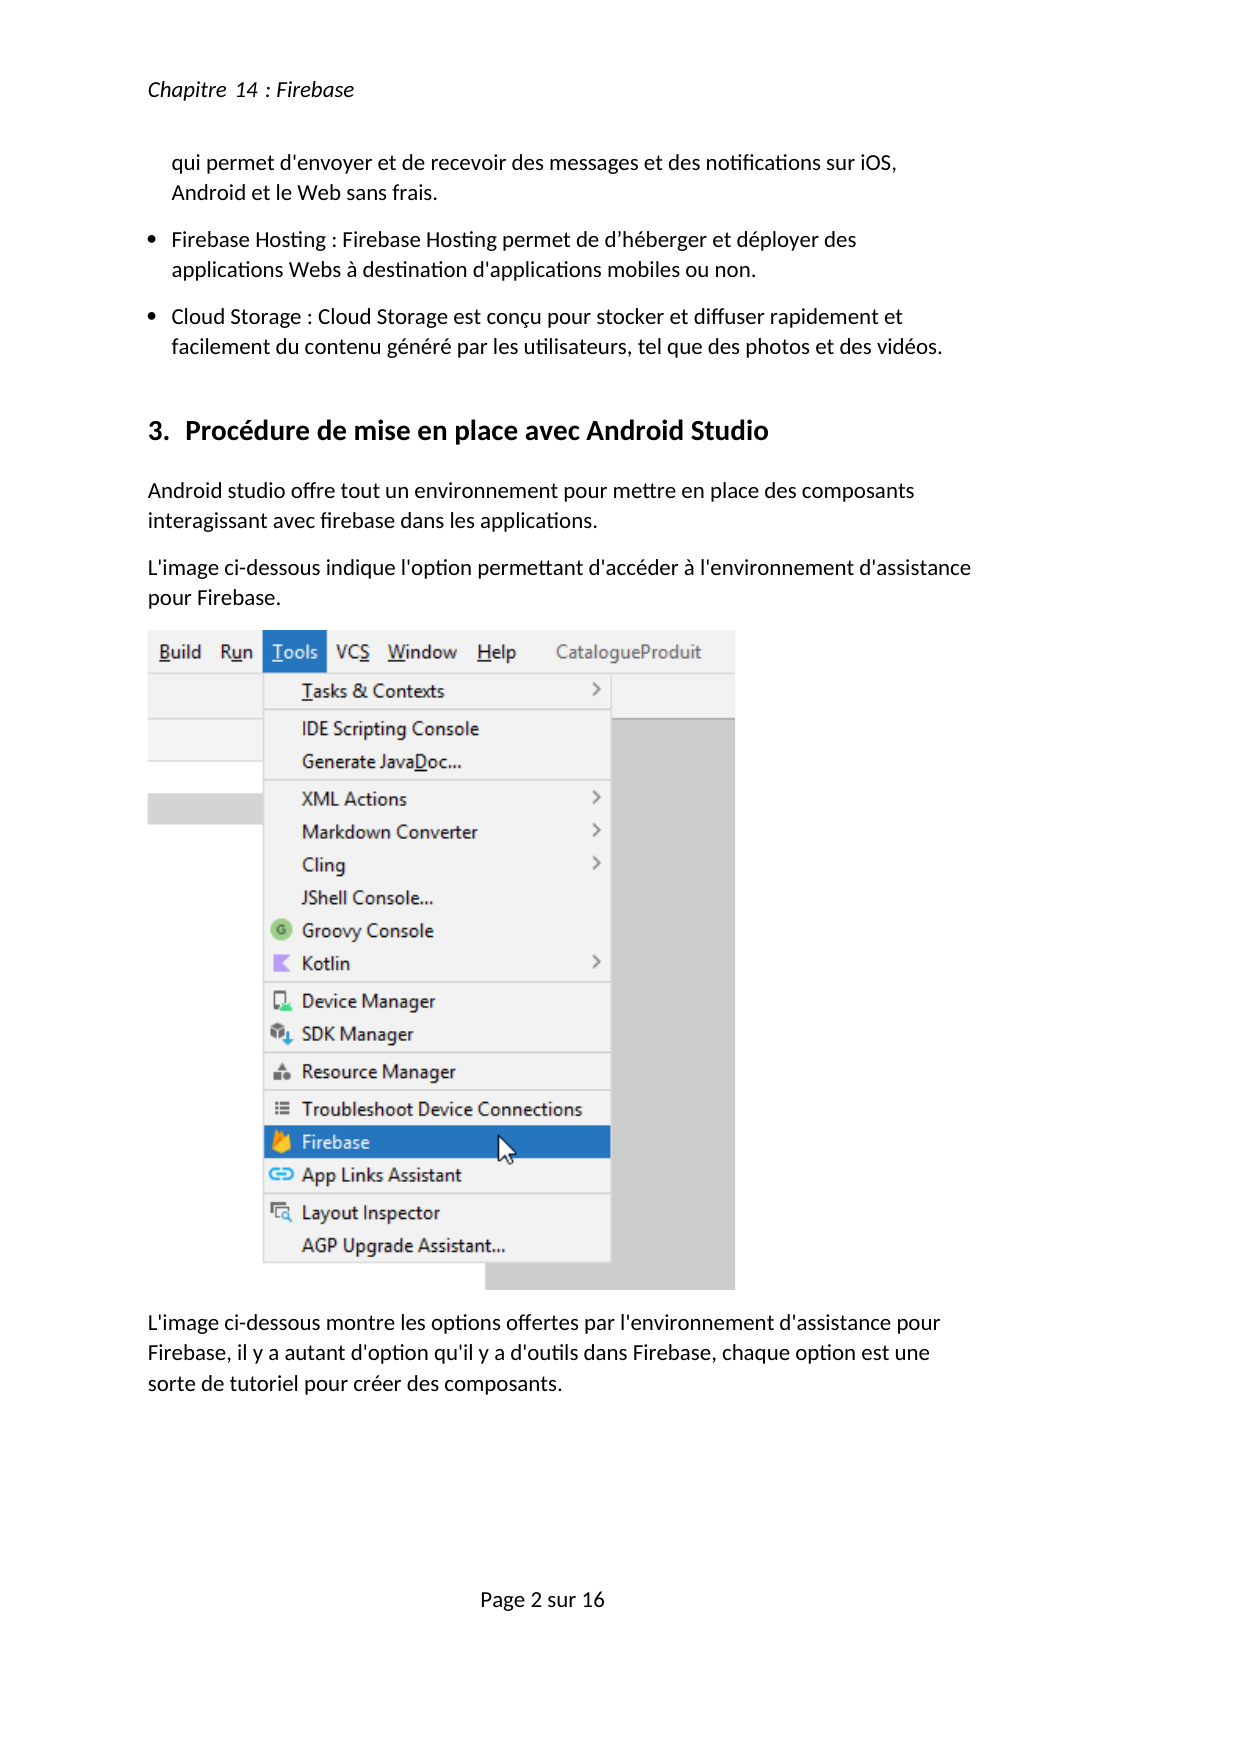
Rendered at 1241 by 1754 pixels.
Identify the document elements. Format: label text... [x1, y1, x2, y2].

picture [147, 630, 736, 1290]
list Firebase Hosting : Firebase Hosting permet de d’héberger et déployer des applications Webs à destination d'applications mobiles ou non. [148, 225, 974, 283]
text L'image ci-dessous indique l'option permettant d'accéder à l'environnement d'assistance pour Firebase. [148, 553, 974, 611]
text Android studio offre tout un environnement pour mettre en place des composants interagissant avec firebase dans les applications. [148, 476, 974, 534]
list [148, 148, 974, 206]
text Procédure de mise en place avec Android Studio [148, 412, 974, 448]
list Cloud Storage : Cloud Storage est conçu pour stocker et diffuser rapidement et facilement du contenu généré par les utilisateurs, tel que des photos et des vidéos. [148, 302, 974, 360]
text L'image ci-dessous montre les options offertes par l'environnement d'assistance pour Firebase, il y a autant d'option qu'il y a d'outils dans Firebase, chaque option est une sorte de tutoriel pour créer des composants. [148, 1308, 974, 1397]
